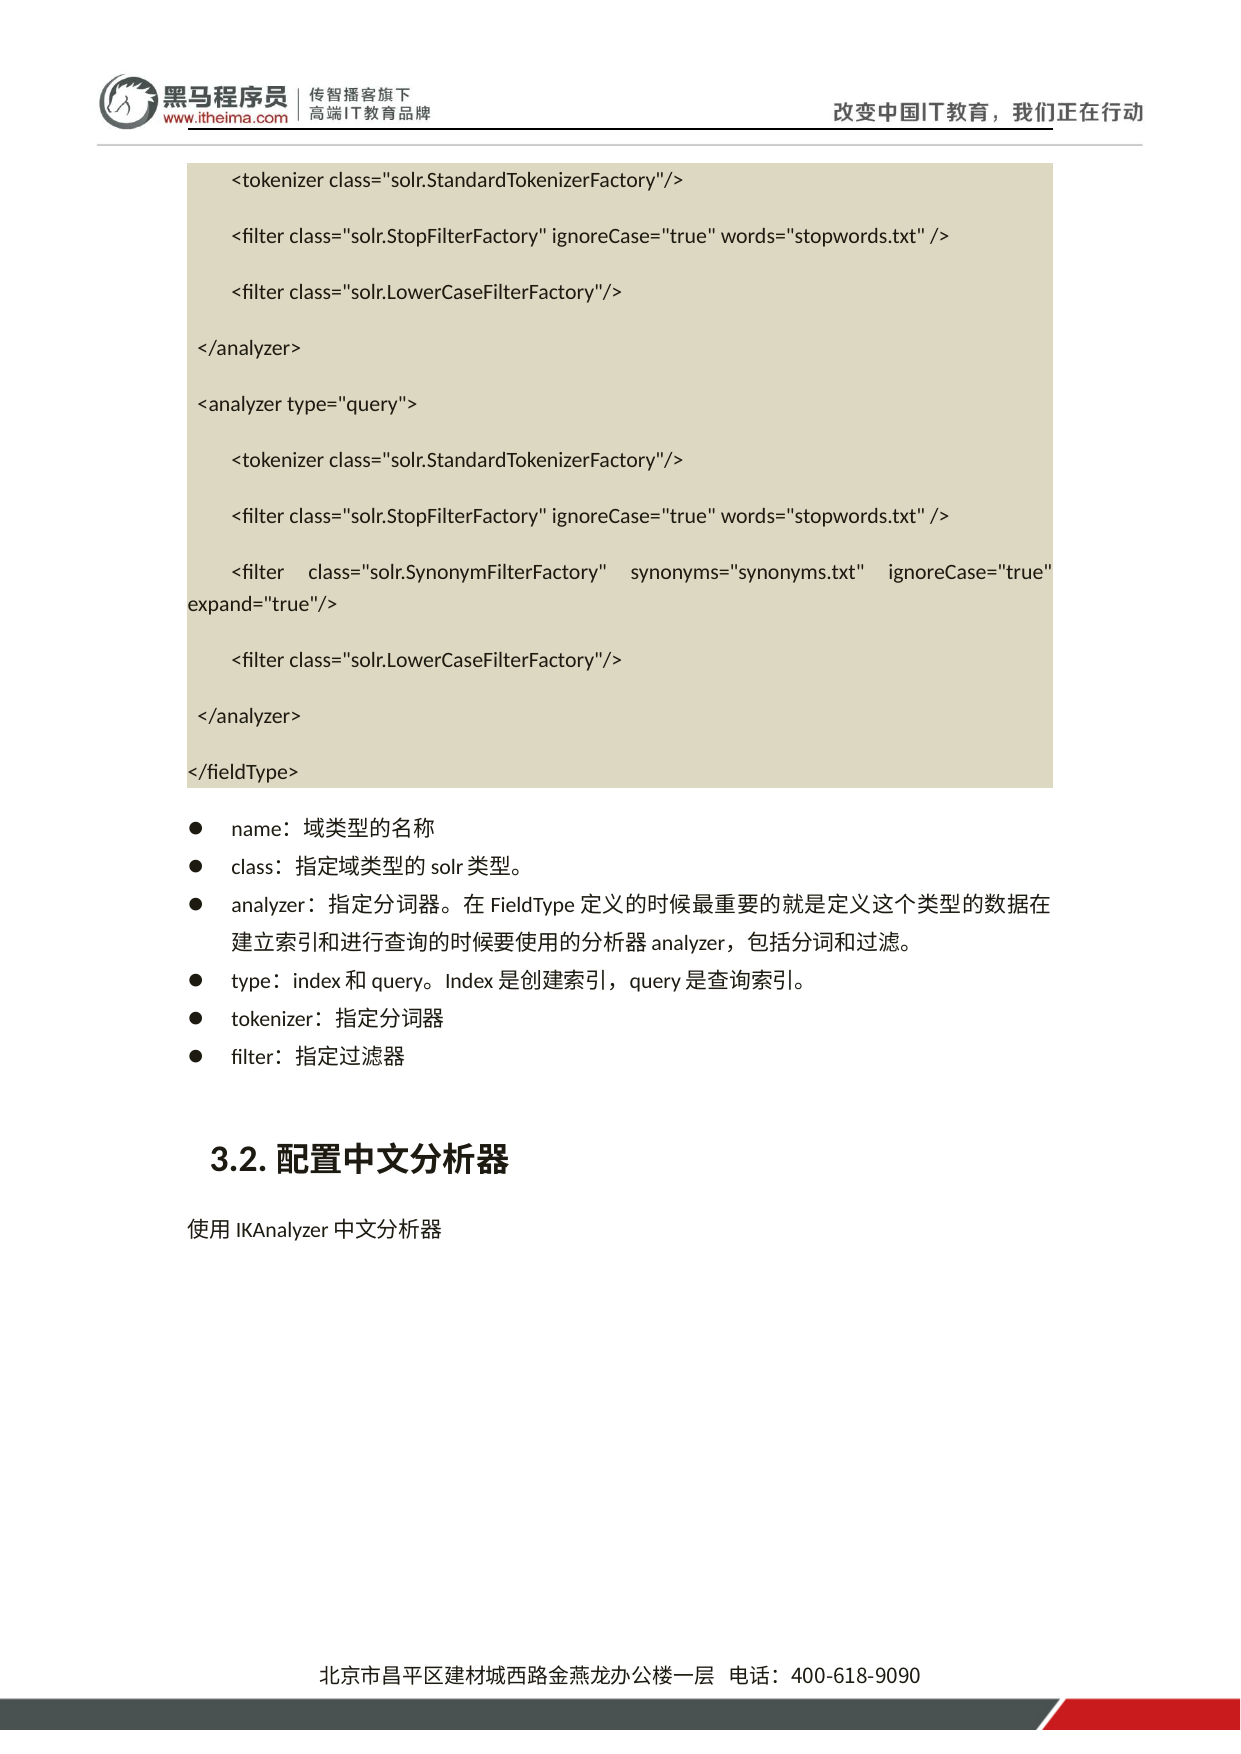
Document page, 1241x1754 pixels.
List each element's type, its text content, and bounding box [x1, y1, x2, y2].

text </fieldType> [187, 755, 1053, 788]
picture [0, 3, 1241, 153]
text 使用IKAnalyzer中文分析器 [187, 1211, 1053, 1244]
text <tokenizer class="solr.StandardTokenizerFactory"/> [187, 163, 1053, 196]
text <filter class="solr.LowerCaseFilterFactory"/> [187, 643, 1053, 676]
subtitle 配置中文分析器 [209, 1133, 1053, 1181]
text </analyzer> [187, 699, 1053, 732]
list type：index和query。Index 是创建索引，query是查询索引。 [187, 963, 1053, 995]
text <tokenizer class="solr.StandardTokenizerFactory"/> [187, 443, 1053, 476]
text </analyzer> [187, 331, 1053, 364]
text <filter class="solr.SynonymFilterFactory" synonyms="synonyms.txt" ignoreCase="true" expand="true"/> [187, 555, 1053, 620]
list analyzer：指定分词器。在FieldType定义的时候最重要的就是定义这个类型的数据在建立索引和进行查询的时候要使用的分析器analyzer，包括分词和过滤。 [187, 887, 1053, 957]
text <filter class="solr.LowerCaseFilterFactory"/> [187, 275, 1053, 308]
list filter：指定过滤器 [187, 1039, 1053, 1071]
list name：域类型的名称 [187, 811, 1053, 843]
list tokenizer：指定分词器 [187, 1001, 1053, 1033]
picture [0, 1639, 1241, 1730]
text <analyzer type="query"> [187, 387, 1053, 420]
text <filter class="solr.StopFilterFactory" ignoreCase="true" words="stopwords.txt" /> [187, 219, 1053, 252]
list class：指定域类型的solr类型。 [187, 849, 1053, 881]
text <filter class="solr.StopFilterFactory" ignoreCase="true" words="stopwords.txt" /> [187, 499, 1053, 532]
